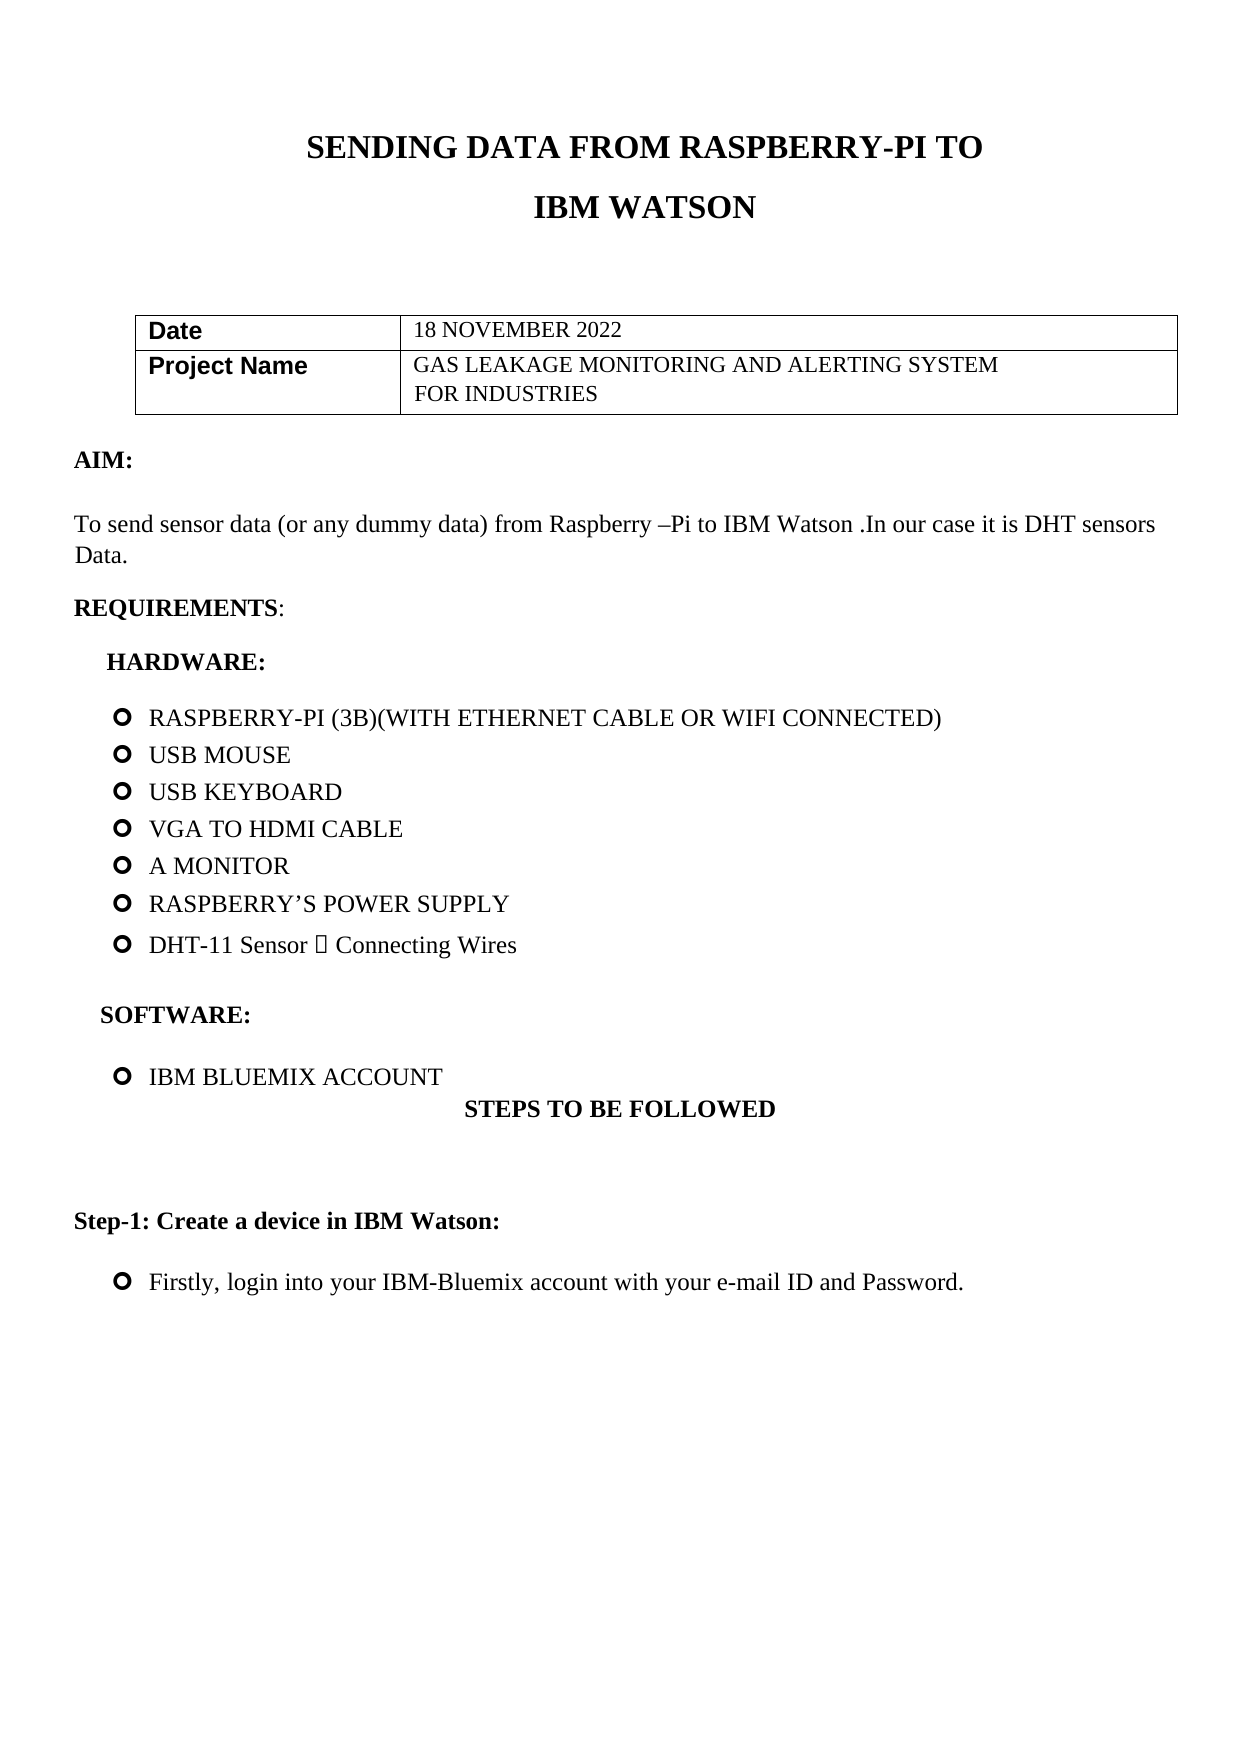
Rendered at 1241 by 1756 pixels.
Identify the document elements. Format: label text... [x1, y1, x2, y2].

table_cell Project Name [136, 351, 400, 414]
subtitle SOFTWARE: [100, 1000, 1188, 1029]
subtitle REQUIREMENTS: HARDWARE: [73, 593, 286, 676]
subtitle AIM: [73, 445, 1188, 474]
table_header Date [136, 316, 400, 350]
list RASPBERRY-PI (3B)(WITH ETHERNET CABLE OR WIFI CONNECTED) [111, 703, 1188, 732]
list VGA TO HDMI CABLE [111, 814, 1188, 843]
list RASPBERRY’S POWER SUPPLY [111, 889, 1188, 918]
list A MONITOR [111, 851, 1188, 880]
subtitle STEPS TO BE FOLLOWED [464, 1094, 1188, 1123]
text To send sensor data (or any dummy data) from Raspberry –Pi to IBM Watson .In our case it is DHT sensors Data. [73, 509, 1158, 569]
list USB MOUSE [111, 741, 1188, 769]
list DHT-11 Sensor  Connecting Wires [111, 927, 1188, 961]
table_cell GAS LEAKAGE MONITORING AND ALERTING SYSTEM FOR INDUSTRIES [401, 351, 1177, 414]
table_header 18 NOVEMBER 2022 [401, 316, 1177, 350]
list IBM BLUEMIX ACCOUNT [111, 1062, 1188, 1090]
list Firstly, login into your IBM-Bluemix account with your e-mail ID and Password. [111, 1267, 1188, 1296]
list USB KEYBOARD [111, 777, 1188, 806]
text Step-1: Create a device in IBM Watson: [73, 1206, 1188, 1234]
title SENDING DATA FROM RASPBERRY-PI TO IBM WATSON [306, 128, 986, 225]
